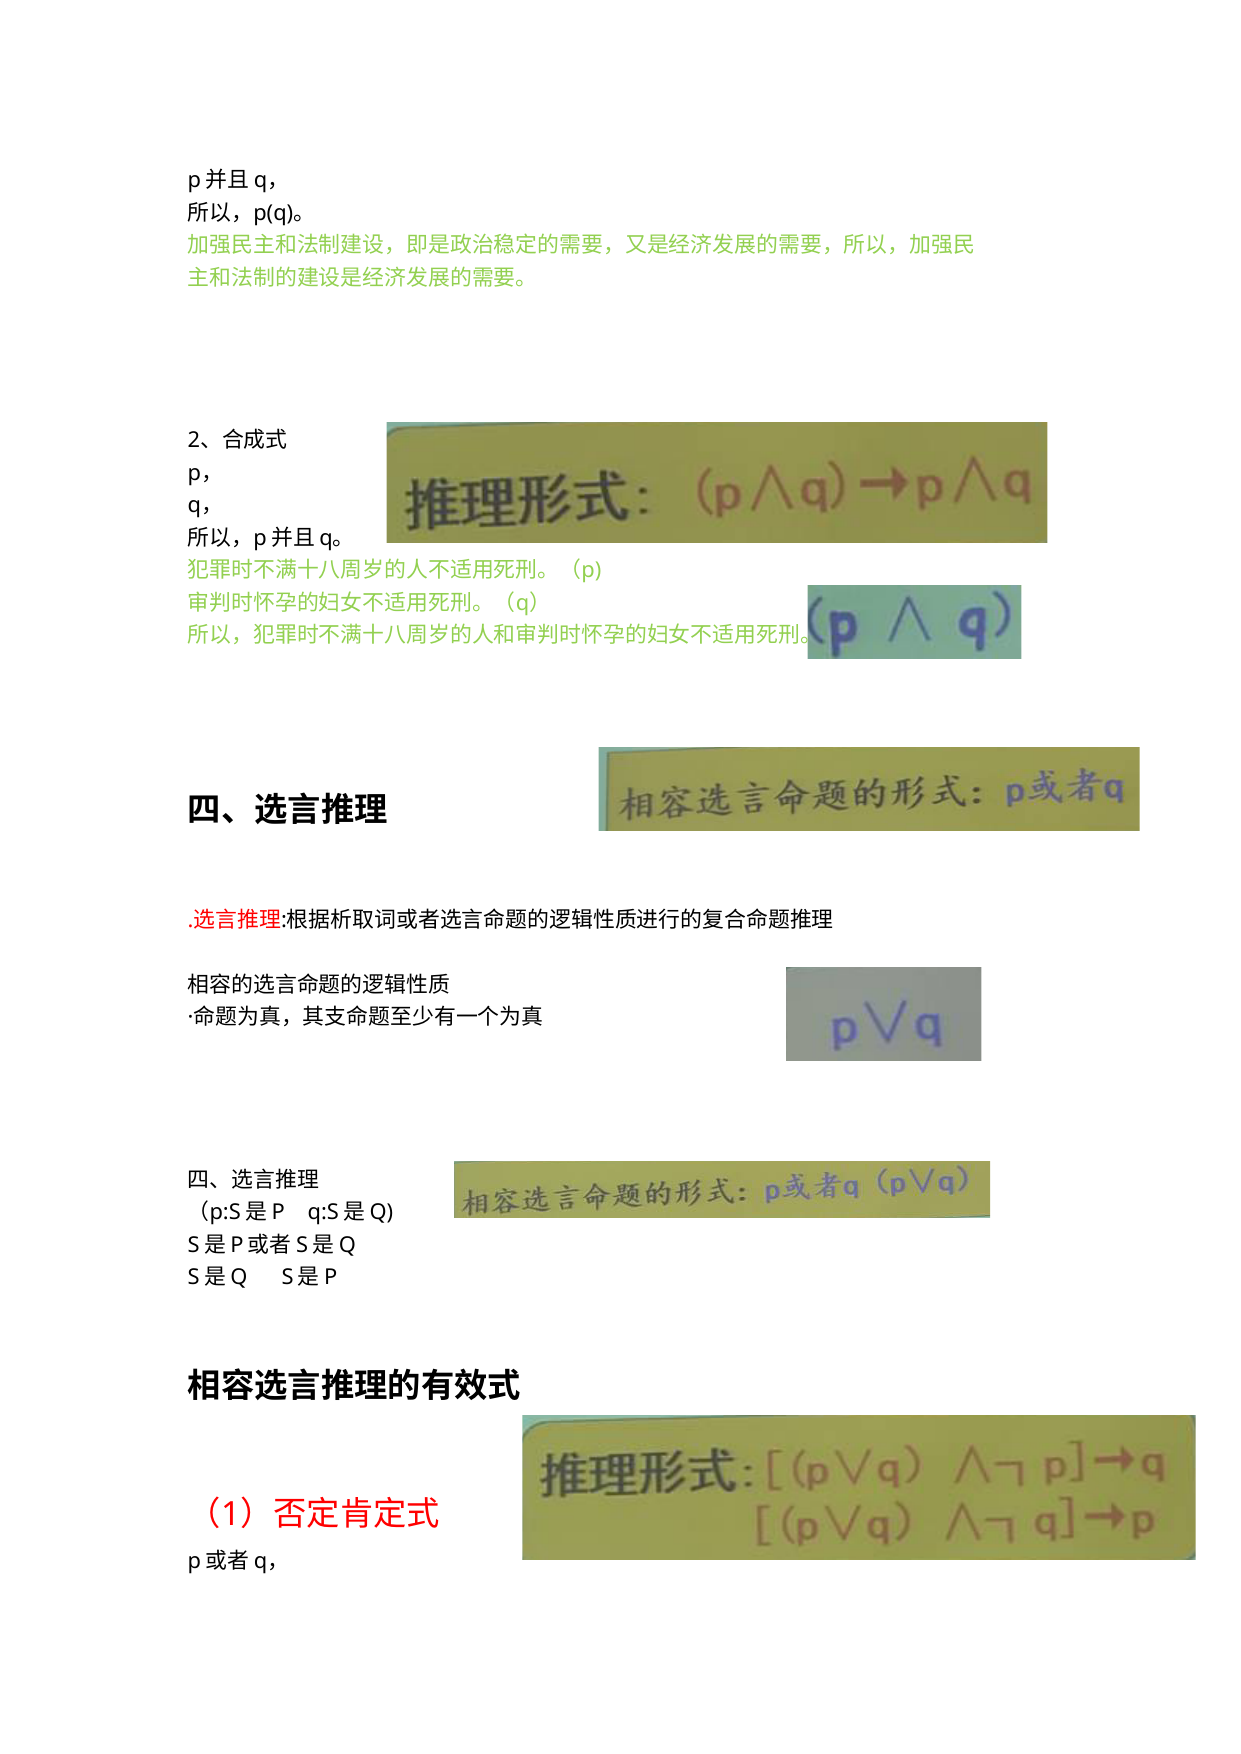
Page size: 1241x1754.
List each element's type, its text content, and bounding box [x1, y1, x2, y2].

text 四、选言推理 [187, 1161, 1053, 1194]
text p或者q， [187, 1543, 1053, 1576]
text 加强民主和法制建设，即是政治稳定的需要，又是经济发展的需要，所以，加强民 [187, 227, 1053, 259]
text 所以，p(q)。 [187, 194, 1053, 227]
text 主和法制的建设是经济发展的需要。 [187, 259, 1053, 292]
text 相容的选言命题的逻辑性质 [187, 966, 1053, 999]
subtitle 相容选言推理的有效式 [187, 1351, 1053, 1416]
subtitle 四、选言推理 [187, 774, 1053, 839]
text S是Q S是P [187, 1259, 1053, 1291]
picture [598, 747, 1140, 831]
picture [807, 649, 1022, 659]
picture [522, 1415, 1196, 1560]
text p并且q， [187, 162, 1053, 194]
text 所以，p并且q。 [187, 519, 1053, 552]
text （1）否定肯定式 [187, 1478, 1053, 1543]
text p， [187, 454, 1053, 487]
text 犯罪时不满十八周岁的人不适用死刑。（p) [187, 552, 1053, 584]
text （p:S是P q:S是Q) [187, 1194, 1053, 1226]
text 2、合成式 [187, 422, 1053, 454]
text 审判时怀孕的妇女不适用死刑。（q） [187, 584, 1053, 617]
text 所以，犯罪时不满十八周岁的人和审判时怀孕的妇女不适用死刑。 [187, 617, 1053, 649]
text S是P或者S是Q [187, 1226, 1053, 1259]
picture [786, 1031, 982, 1061]
text q， [187, 487, 1053, 519]
text ·命题为真，其支命题至少有一个为真 [187, 999, 1053, 1031]
text .选言推理:根据析取词或者选言命题的逻辑性质进行的复合命题推理 [187, 901, 1053, 934]
